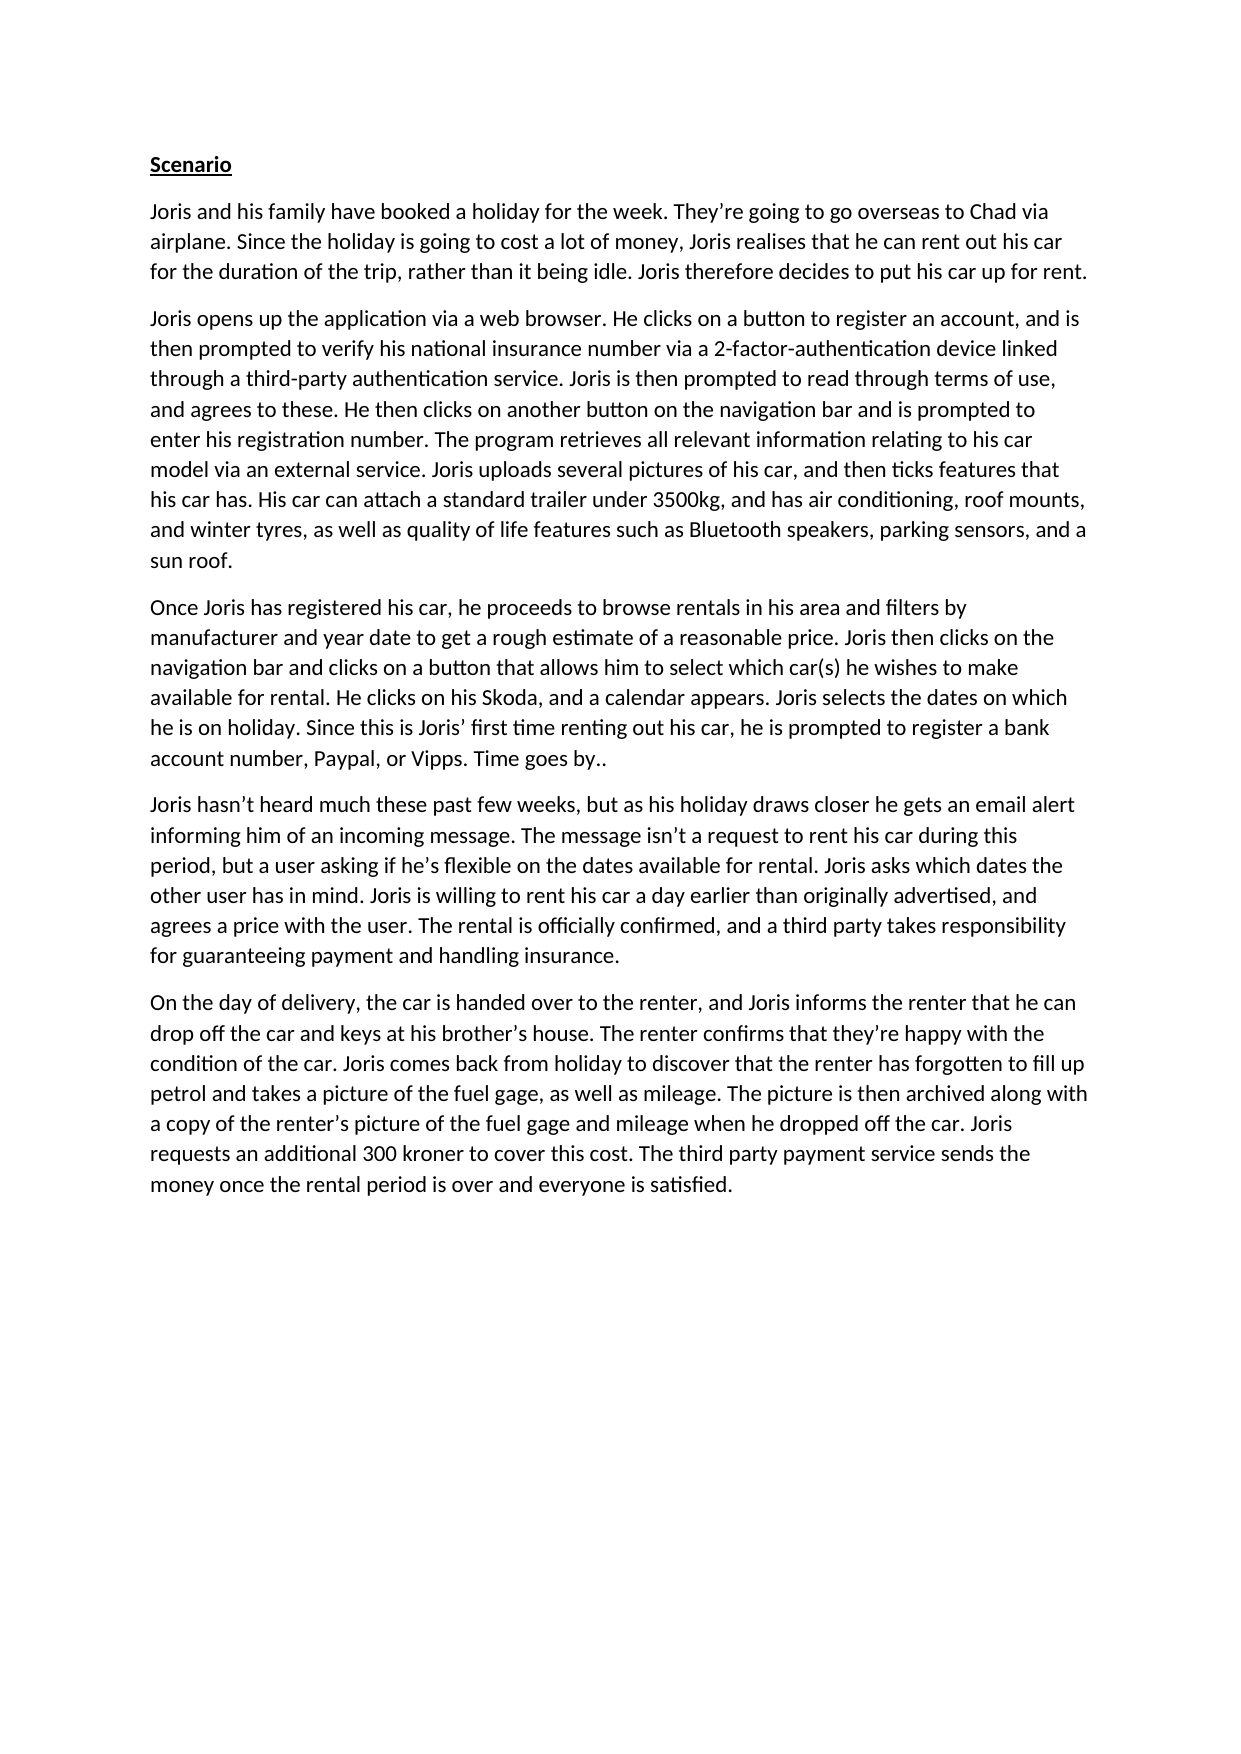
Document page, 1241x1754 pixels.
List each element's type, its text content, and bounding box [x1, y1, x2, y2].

text Joris hasn’t heard much these past few weeks, but as his holiday draws closer he gets an email alert informing him of an incoming message. The message isn’t a request to rent his car during this period, but a user asking if he’s flexible on the dates available for rental. Joris asks which dates the other user has in mind. Joris is willing to rent his car a day earlier than originally advertised, and agrees a price with the user. The rental is officially confirmed, and a third party takes responsibility for guaranteeing payment and handling insurance. [150, 791, 1090, 970]
text Joris and his family have booked a holiday for the week. They’re going to go overseas to Chad via airplane. Since the holiday is going to cost a lot of money, Joris realises that he can rent out his car for the duration of the trip, rather than it being idle. Joris therefore decides to put his car up for rent. [150, 197, 1090, 285]
text Scenario [150, 150, 1090, 178]
text Joris opens up the application via a web browser. He clicks on a button to register an account, and is then prompted to verify his national insurance number via a 2-factor-authentication device linked through a third-party authentication service. Joris is then prompted to read through terms of use, and agrees to these. He then clicks on another button on the navigation bar and is prompted to enter his registration number. The program retrieves all relevant information relating to his car model via an external service. Joris uploads several pictures of his car, and then ticks features that his car has. His car can attach a standard trailer under 3500kg, and has air conditioning, roof mounts, and winter tyres, as well as quality of life features such as Bluetooth speakers, parking sensors, and a sun roof. [150, 304, 1090, 574]
text On the day of delivery, the car is handed over to the renter, and Joris informs the renter that he can drop off the car and keys at his brother’s house. The renter confirms that they’re happy with the condition of the car. Joris comes back from holiday to discover that the renter has forgotten to fill up petrol and takes a picture of the fuel gage, as well as mileage. The picture is then archived along with a copy of the renter’s picture of the fuel gage and mileage when he dropped off the car. Joris requests an additional 300 kroner to cover this cost. The third party payment service sends the money once the rental period is over and everyone is satisfied. [150, 988, 1090, 1198]
text Once Joris has registered his car, he proceeds to browse rentals in his area and filters by manufacturer and year date to get a rough estimate of a reasonable price. Joris then clicks on the navigation bar and clicks on a button that allows him to select which car(s) he wishes to make available for rental. He clicks on his Skoda, and a calendar appears. Joris selects the dates on which he is on holiday. Since this is Joris’ first time renting out his car, he is prompted to register a bank account number, Paypal, or Vipps. Time goes by.. [150, 593, 1090, 772]
